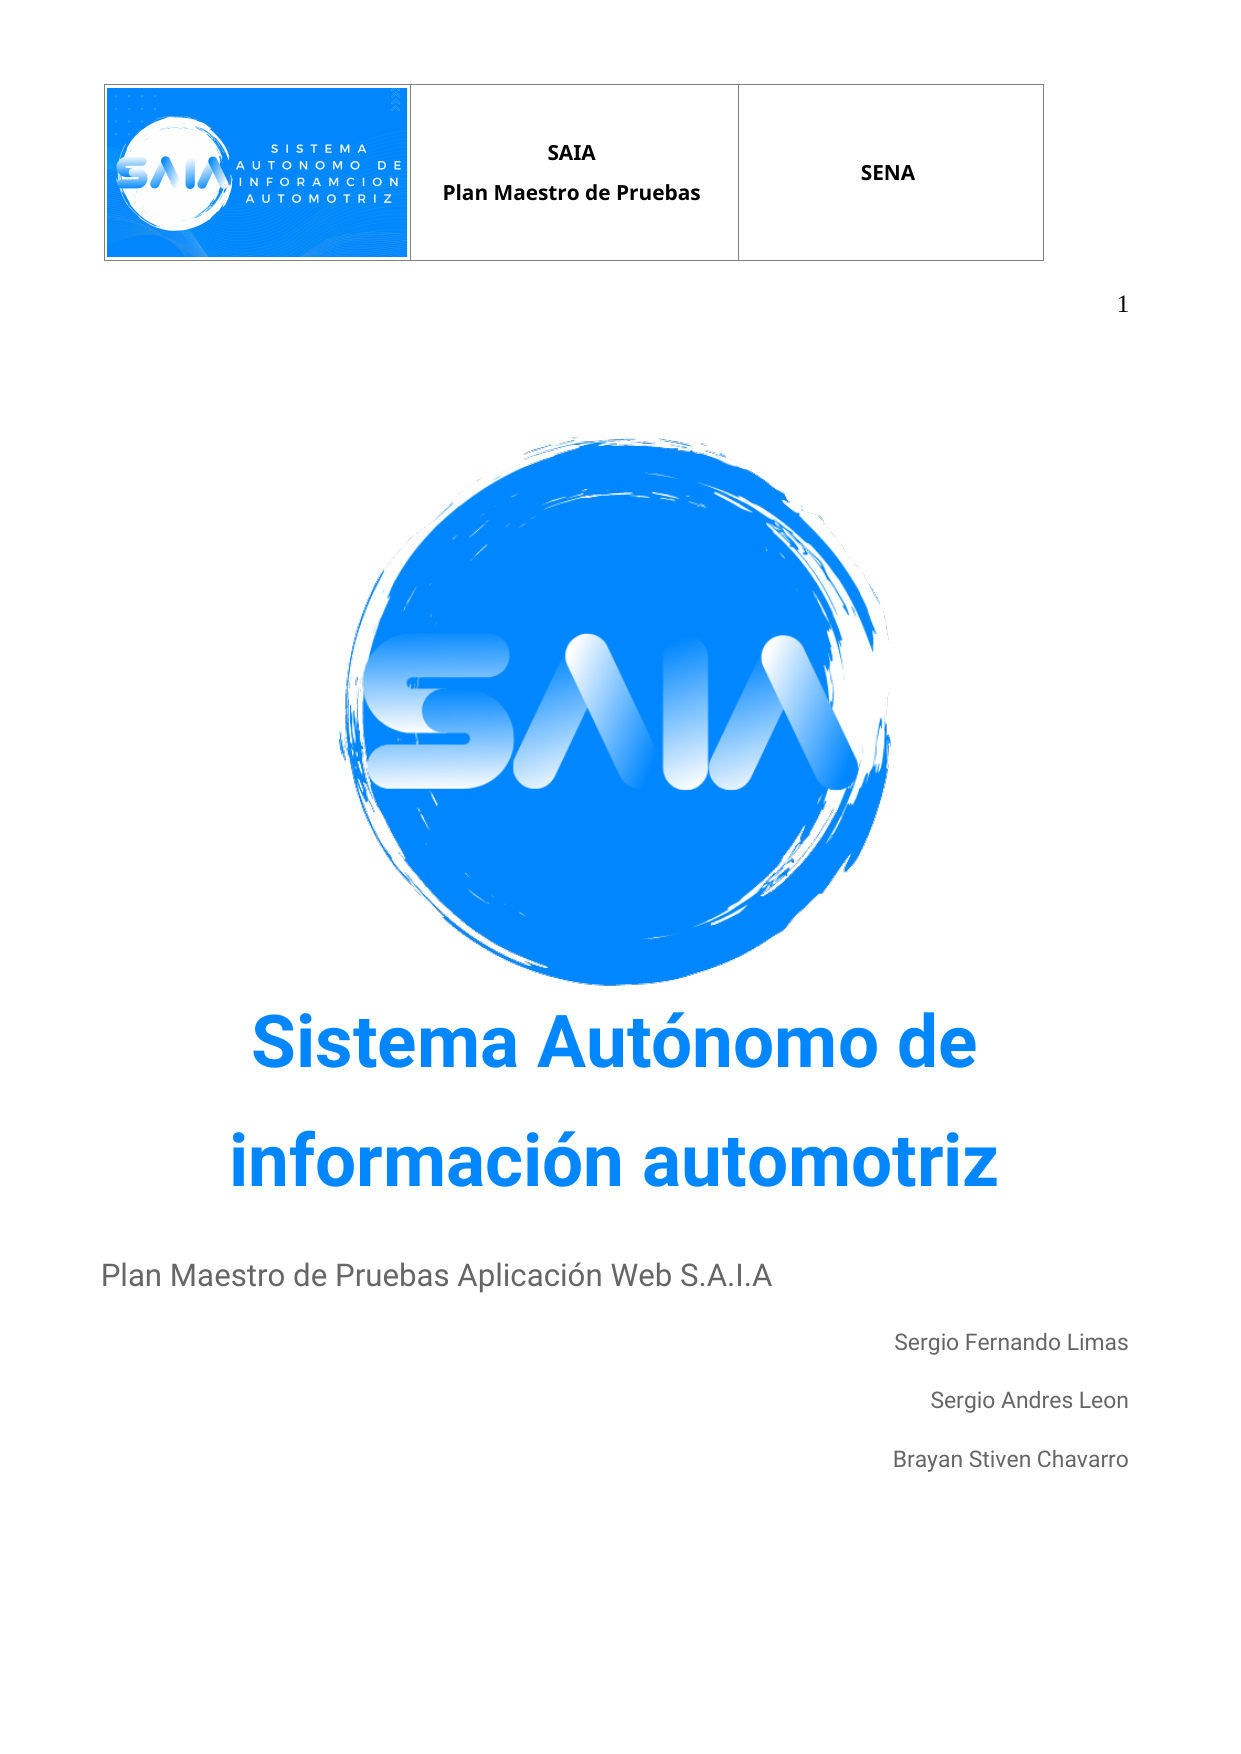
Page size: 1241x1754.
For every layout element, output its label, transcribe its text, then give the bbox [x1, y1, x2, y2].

picture [107, 88, 408, 257]
text Brayan Stiven Chavarro [101, 1446, 1129, 1473]
text Sergio Fernando Limas [101, 1329, 1129, 1356]
text Sergio Andres Leon [101, 1388, 1129, 1414]
text Plan Maestro de Pruebas Aplicación Web S.A.I.A [101, 1258, 1129, 1294]
picture [339, 437, 891, 989]
text Sistema Autónomo de información automotriz [101, 1000, 1129, 1204]
